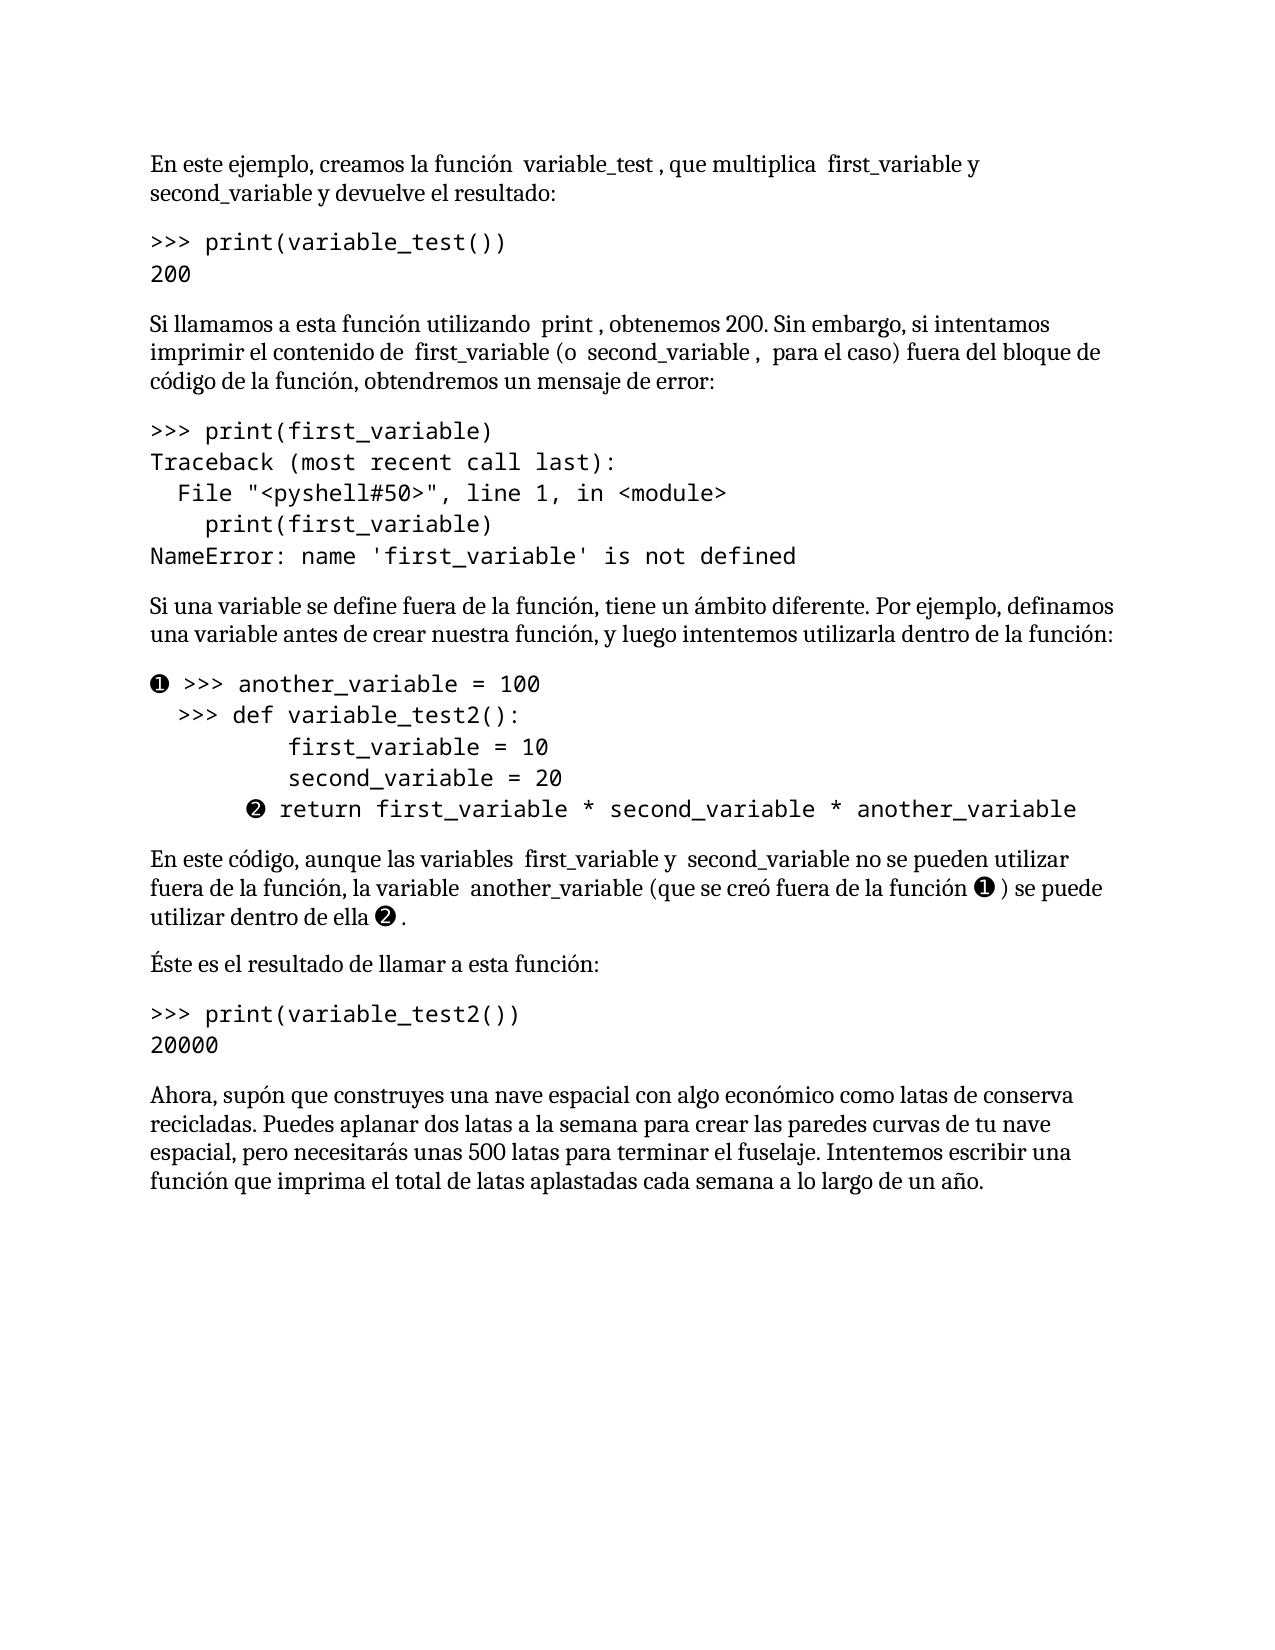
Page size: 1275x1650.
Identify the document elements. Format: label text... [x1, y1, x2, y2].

text Ahora, supón que construyes una nave espacial con algo económico como latas de conserva recicladas. Puedes aplanar dos latas a la semana para crear las paredes curvas de tu nave espacial, pero necesitarás unas 500 latas para terminar el fuselaje. Intentemos escribir una función que imprima el total de latas aplastadas cada semana a lo largo de un año. [150, 1081, 1125, 1196]
text En este ejemplo, creamos la función variable_test , que multiplica first_variable y second_variable y devuelve el resultado: [150, 150, 1125, 207]
text En este código, aunque las variables first_variable y second_variable no se pueden utilizar fuera de la función, la variable another_variable (que se creó fuera de la función ➊ ) se puede utilizar dentro de ella ➋ . [150, 845, 1125, 931]
text >>> print(variable_test()) 200 [150, 226, 1125, 289]
text Si una variable se define fuera de la función, tiene un ámbito diferente. Por ejemplo, definamos una variable antes de crear nuestra función, y luego intentemos utilizarla dentro de la función: [150, 592, 1125, 649]
text ➊ >>> another_variable = 100 >>> def variable_test2(): first_variable = 10 second_variable = 20 ➋ return first_variable * second_variable * another_variable [150, 668, 1125, 824]
text Éste es el resultado de llamar a esta función: [150, 950, 1125, 979]
text >>> print(first_variable) Traceback (most recent call last): File "<pyshell#50>", line 1, in <module> print(first_variable) NameError: name 'first_variable' is not defined [150, 414, 1125, 571]
text >>> print(variable_test2()) 20000 [150, 997, 1125, 1060]
text Si llamamos a esta función utilizando print , obtenemos 200. Sin embargo, si intentamos imprimir el contenido de first_variable (o second_variable , para el caso) fuera del bloque de código de la función, obtendremos un mensaje de error: [150, 309, 1125, 396]
